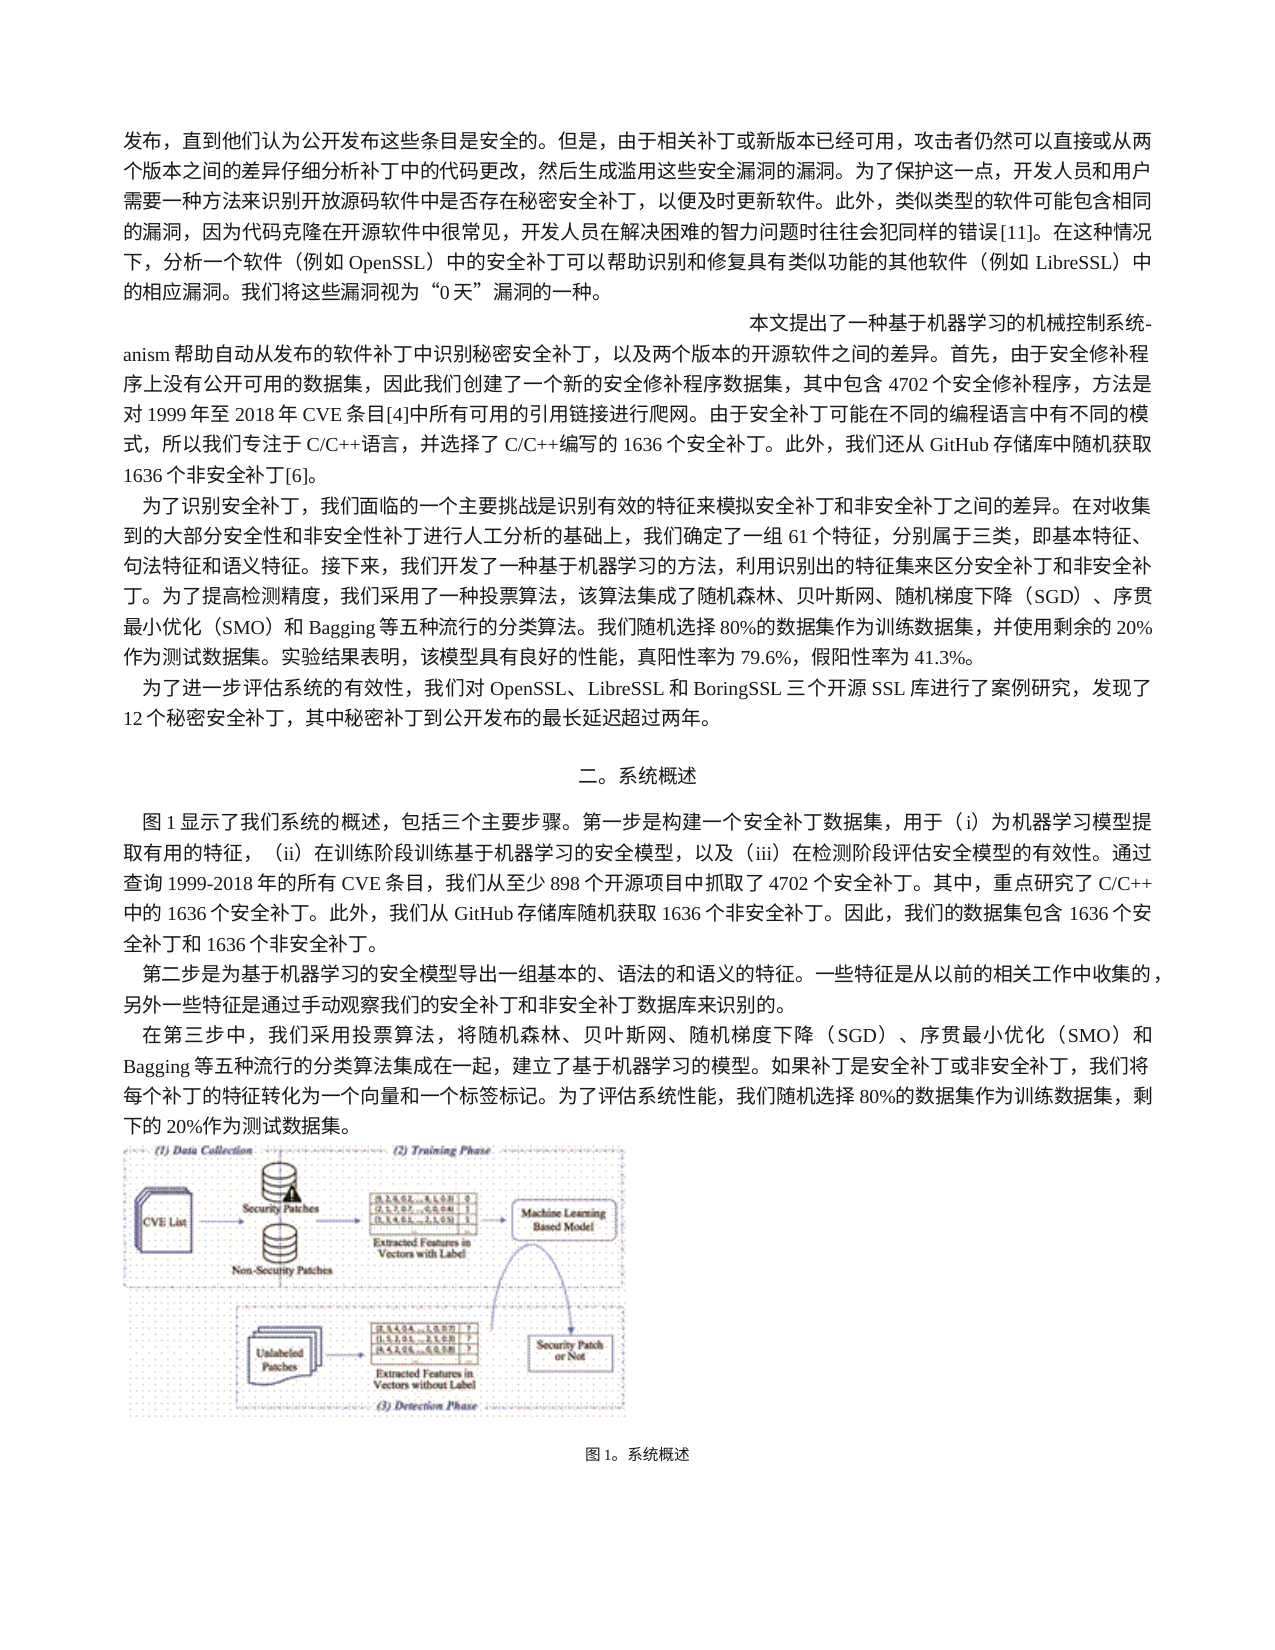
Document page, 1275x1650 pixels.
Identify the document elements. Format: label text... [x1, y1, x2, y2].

text 在第三步中，我们采用投票算法，将随机森林、贝叶斯网、随机梯度下降（SGD）、序贯最小优化（SMO）和Bagging等五种流行的分类算法集成在一起，建立了基于机器学习的模型。如果补丁是安全补丁或非安全补丁，我们将每个补丁的特征转化为一个向量和一个标签标记。为了评估系统性能，我们随机选择80%的数据集作为训练数据集，剩下的20%作为测试数据集。 [123, 1020, 1153, 1139]
subtitle 二。系统概述 [124, 761, 1152, 789]
text 图1显示了我们系统的概述，包括三个主要步骤。第一步是构建一个安全补丁数据集，用于（i）为机器学习模型提取有用的特征，（ii）在训练阶段训练基于机器学习的安全模型，以及（iii）在检测阶段评估安全模型的有效性。通过查询1999-2018年的所有CVE条目，我们从至少898个开源项目中抓取了4702个安全补丁。其中，重点研究了C/C++中的1636个安全补丁。此外，我们从GitHub存储库随机获取1636个非安全补丁。因此，我们的数据集包含1636个安全补丁和1636个非安全补丁。 [123, 807, 1153, 957]
text anism帮助自动从发布的软件补丁中识别秘密安全补丁，以及两个版本的开源软件之间的差异。首先，由于安全修补程序上没有公开可用的数据集，因此我们创建了一个新的安全修补程序数据集，其中包含4702个安全修补程序，方法是对1999年至2018年CVE条目[4]中所有可用的引用链接进行爬网。由于安全补丁可能在不同的编程语言中有不同的模式，所以我们专注于C/C++语言，并选择了C/C++编写的1636个安全补丁。此外，我们还从GitHub存储库中随机获取1636个非安全补丁[6]。 [123, 338, 1153, 488]
text 图1。系统概述 [124, 1443, 1150, 1465]
text 第二步是为基于机器学习的安全模型导出一组基本的、语法的和语义的特征。一些特征是从以前的相关工作中收集的，另外一些特征是通过手动观察我们的安全补丁和非安全补丁数据库来识别的。 [123, 959, 1153, 1018]
text 为了识别安全补丁，我们面临的一个主要挑战是识别有效的特征来模拟安全补丁和非安全补丁之间的差异。在对收集到的大部分安全性和非安全性补丁进行人工分析的基础上，我们确定了一组61个特征，分别属于三类，即基本特征、句法特征和语义特征。接下来，我们开发了一种基于机器学习的方法，利用识别出的特征集来区分安全补丁和非安全补丁。为了提高检测精度，我们采用了一种投票算法，该算法集成了随机森林、贝叶斯网、随机梯度下降（SGD）、序贯最小优化（SMO）和Bagging等五种流行的分类算法。我们随机选择80%的数据集作为训练数据集，并使用剩余的20%作为测试数据集。实验结果表明，该模型具有良好的性能，真阳性率为79.6%，假阳性率为41.3%。 [123, 490, 1153, 670]
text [123, 125, 1153, 306]
text 本文提出了一种基于机器学习的机械控制系统- [123, 308, 1152, 336]
picture [122, 1141, 626, 1417]
text 为了进一步评估系统的有效性，我们对OpenSSL、LibreSSL和BoringSSL三个开源SSL库进行了案例研究，发现了12个秘密安全补丁，其中秘密补丁到公开发布的最长延迟超过两年。 [123, 672, 1153, 731]
